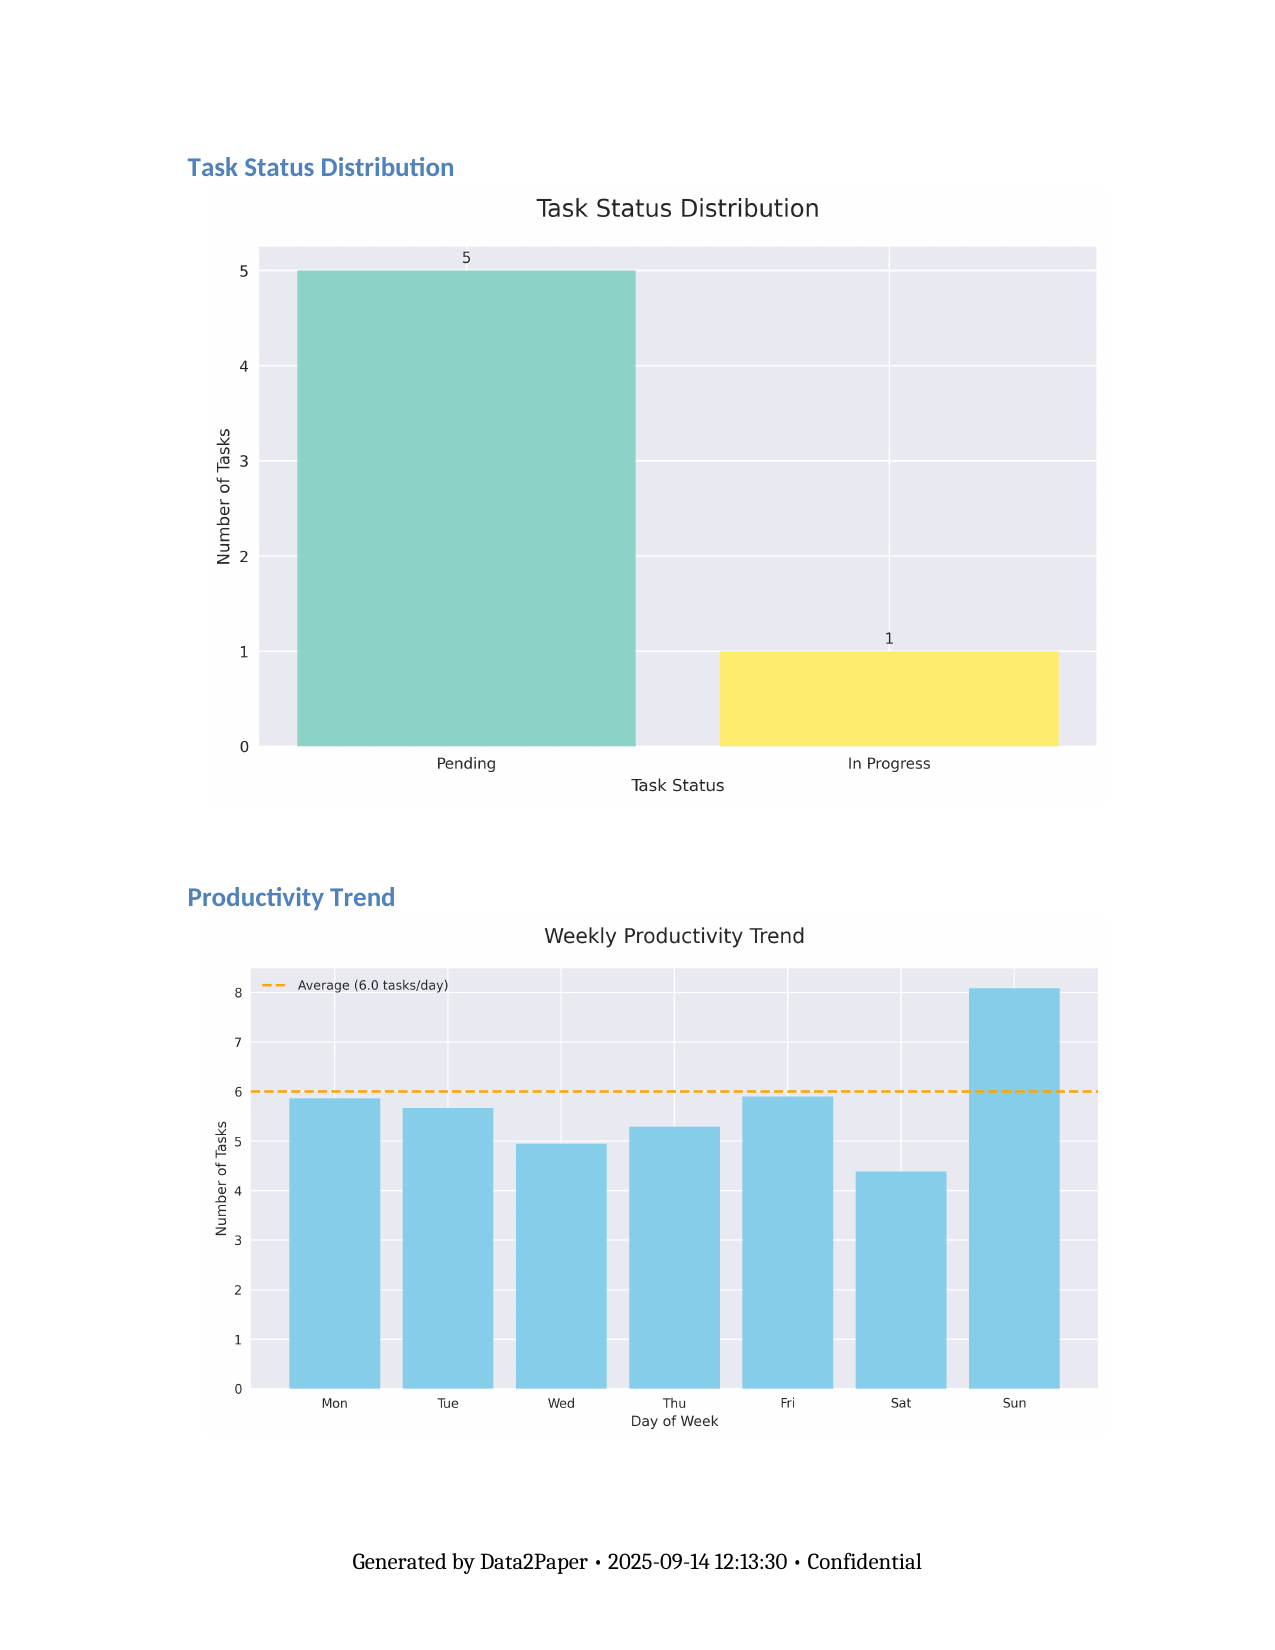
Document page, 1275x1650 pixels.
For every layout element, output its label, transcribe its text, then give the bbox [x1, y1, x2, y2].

picture [206, 918, 1107, 1438]
subtitle Productivity Trend [187, 880, 1087, 913]
subtitle Task Status Distribution [187, 150, 1087, 183]
picture [206, 187, 1107, 805]
